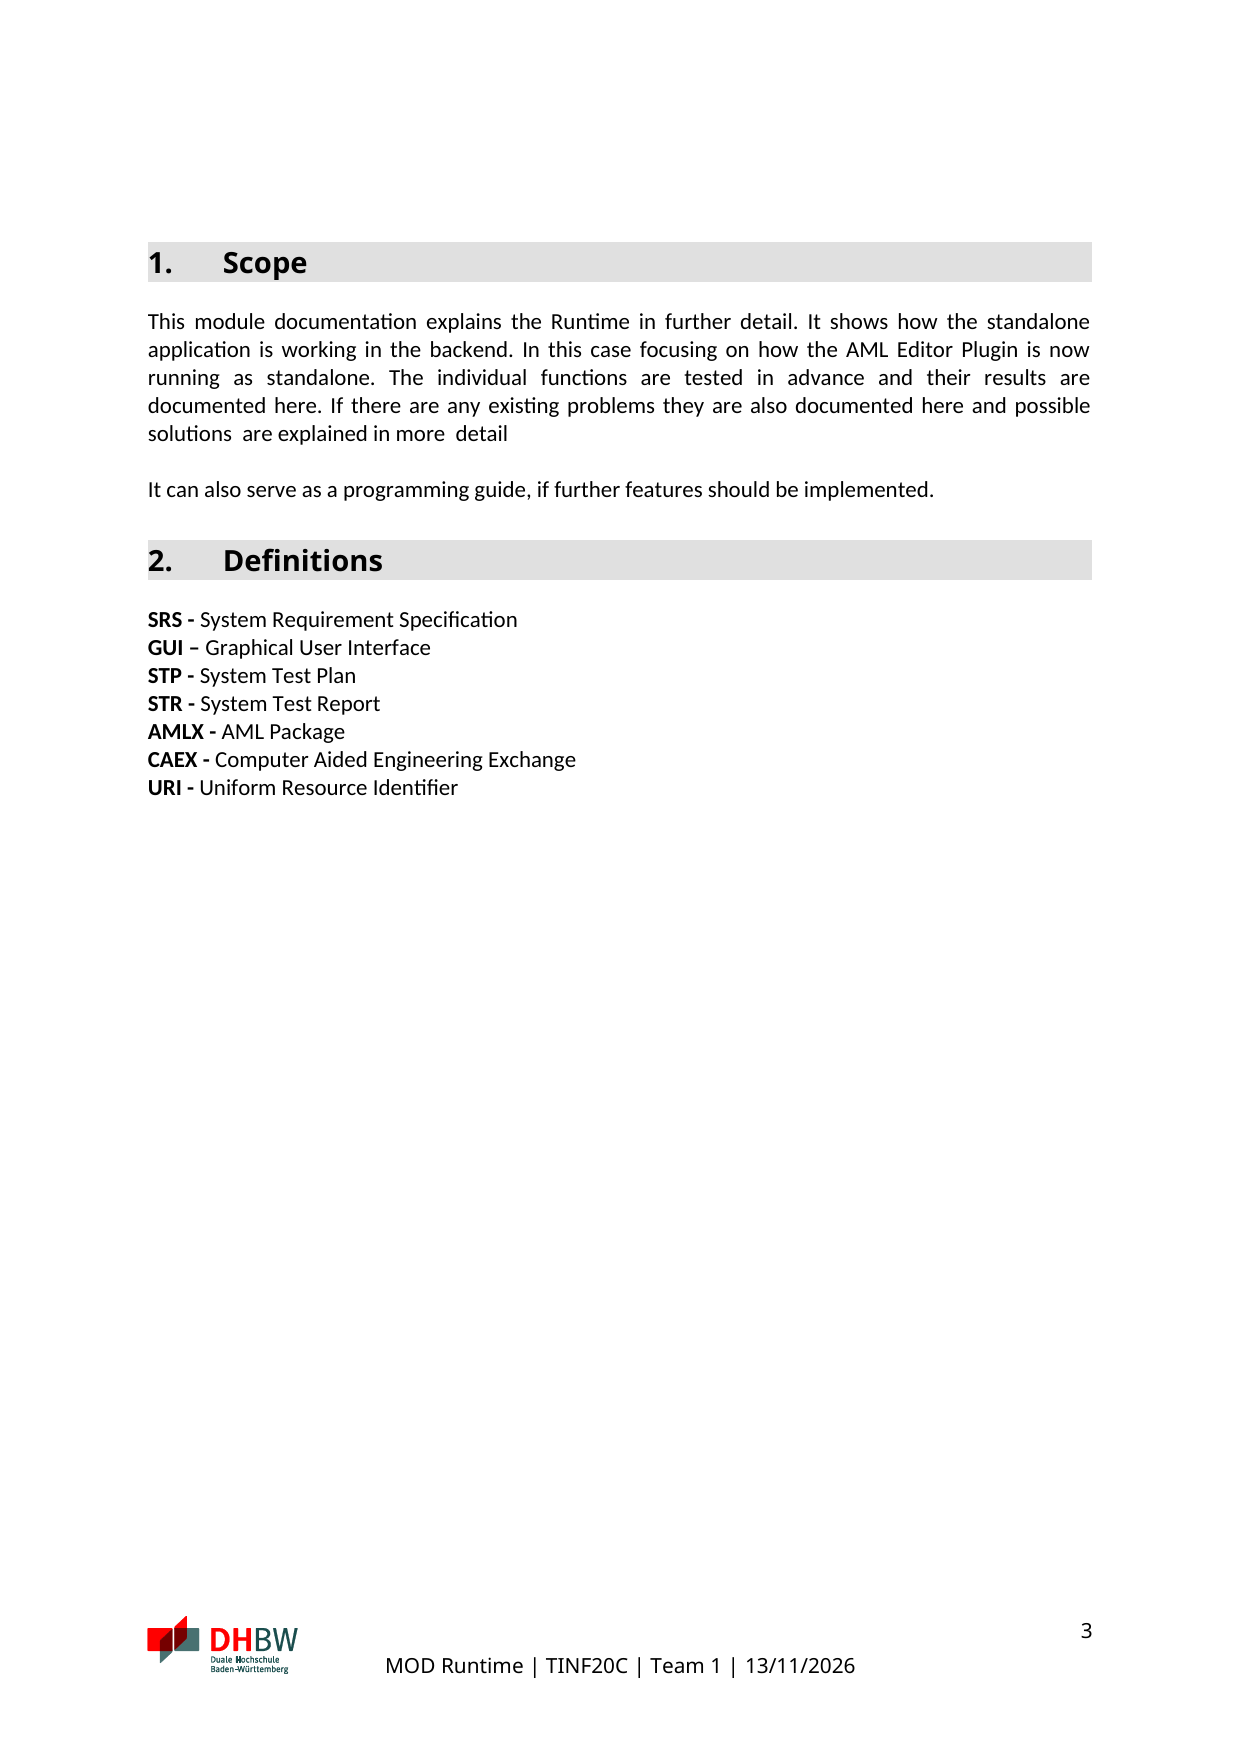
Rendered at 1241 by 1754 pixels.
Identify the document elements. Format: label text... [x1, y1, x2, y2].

text URI - Uniform Resource Identifier [148, 773, 1092, 801]
text It can also serve as a programming guide, if further features should be implemented. [148, 475, 1092, 503]
text CAEX - Computer Aided Engineering Exchange [148, 745, 1092, 773]
subtitle Definitions [148, 540, 1092, 580]
subtitle Scope [148, 242, 1092, 282]
text GUI – Graphical User Interface [148, 633, 1092, 661]
text STR - System Test Report [148, 689, 1092, 717]
text This module documentation explains the Runtime in further detail. It shows how the standalone application is working in the backend. In this case focusing on how the AML Editor Plugin is now running as standalone. The individual functions are tested in advance and their results are documented here. If there are any existing problems they are also documented here and possible solutions are explained in more detail [148, 307, 1092, 447]
text AMLX - AML Package [148, 717, 1092, 745]
text SRS - System Requirement Specification [148, 605, 1092, 633]
text STP - System Test Plan [148, 661, 1092, 689]
